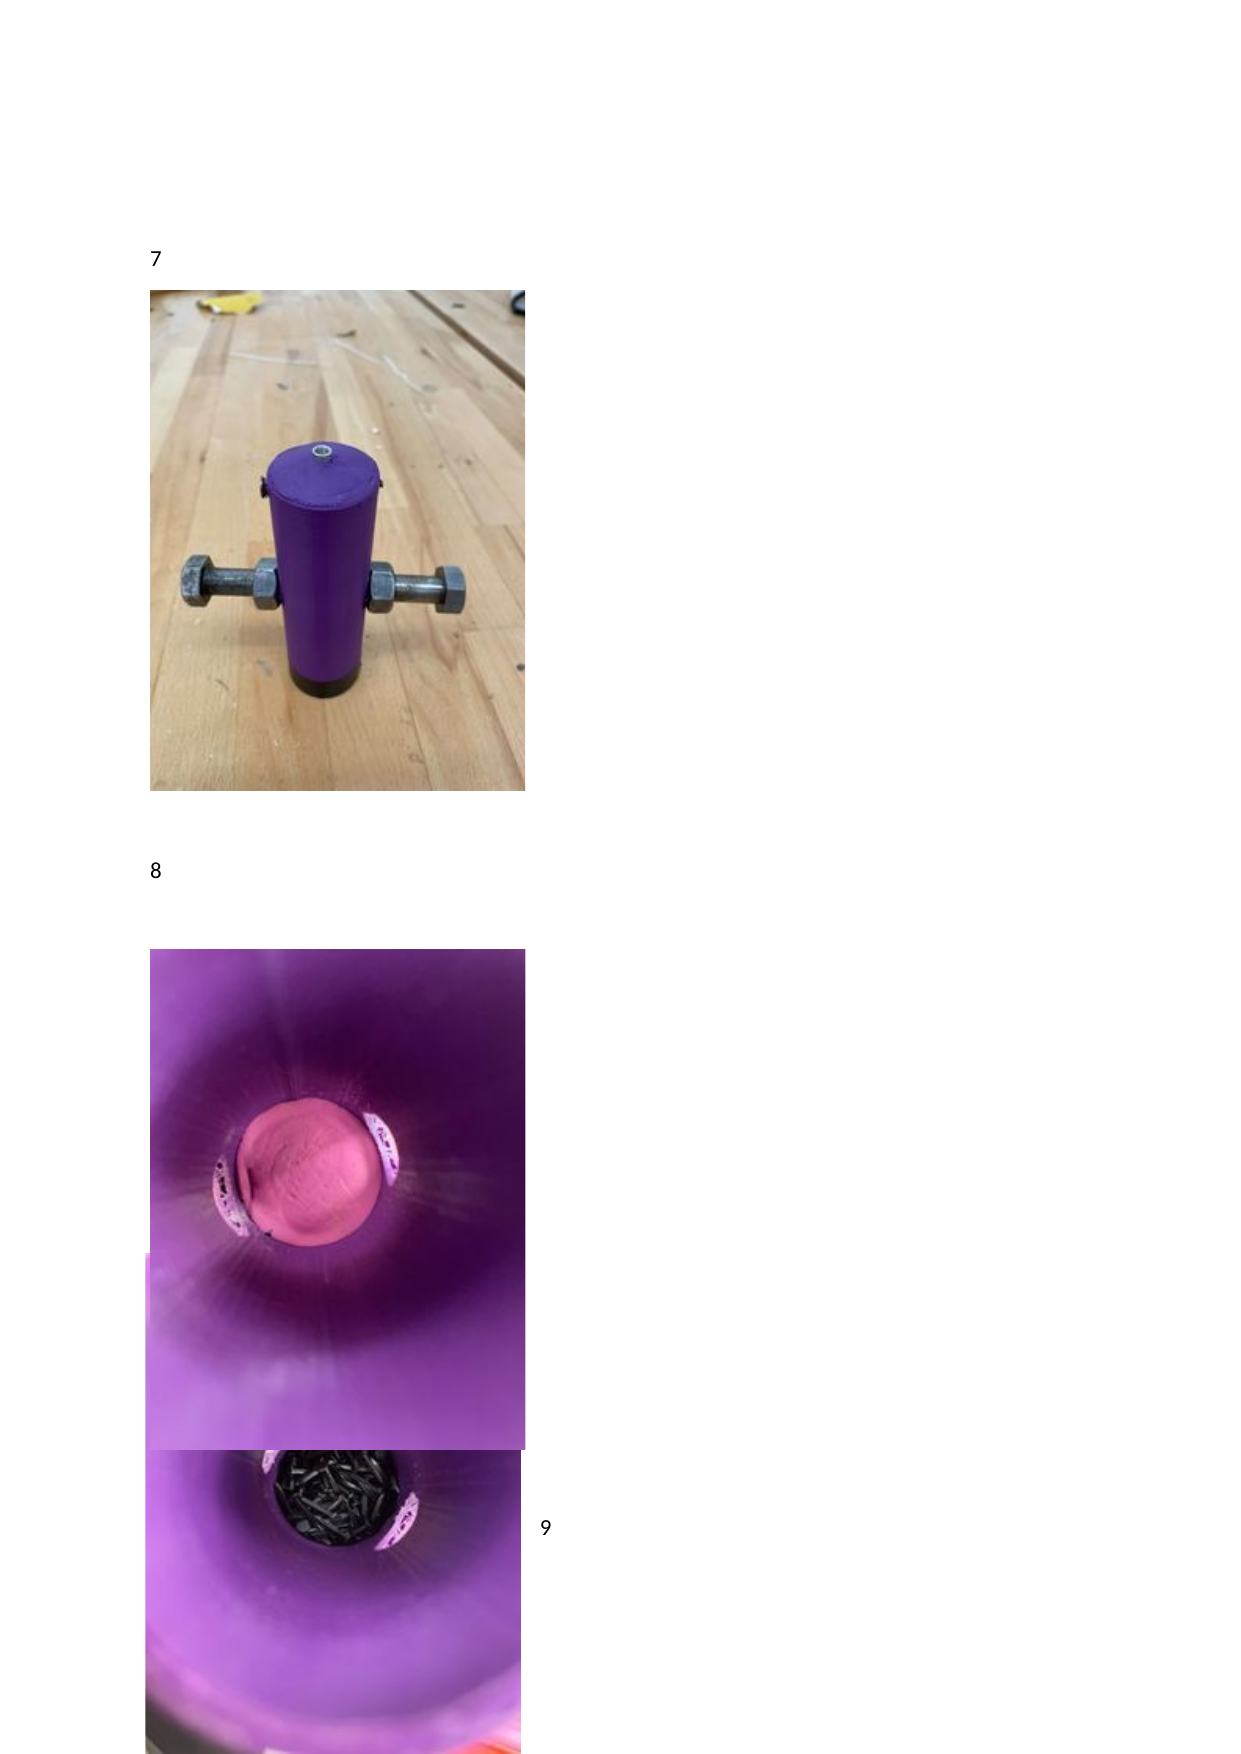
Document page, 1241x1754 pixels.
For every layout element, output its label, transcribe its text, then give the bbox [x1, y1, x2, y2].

text 8 [150, 856, 1090, 884]
text 9 [521, 1513, 1090, 1541]
picture [145, 949, 526, 1754]
picture [150, 290, 525, 791]
text 7 [150, 244, 1090, 272]
